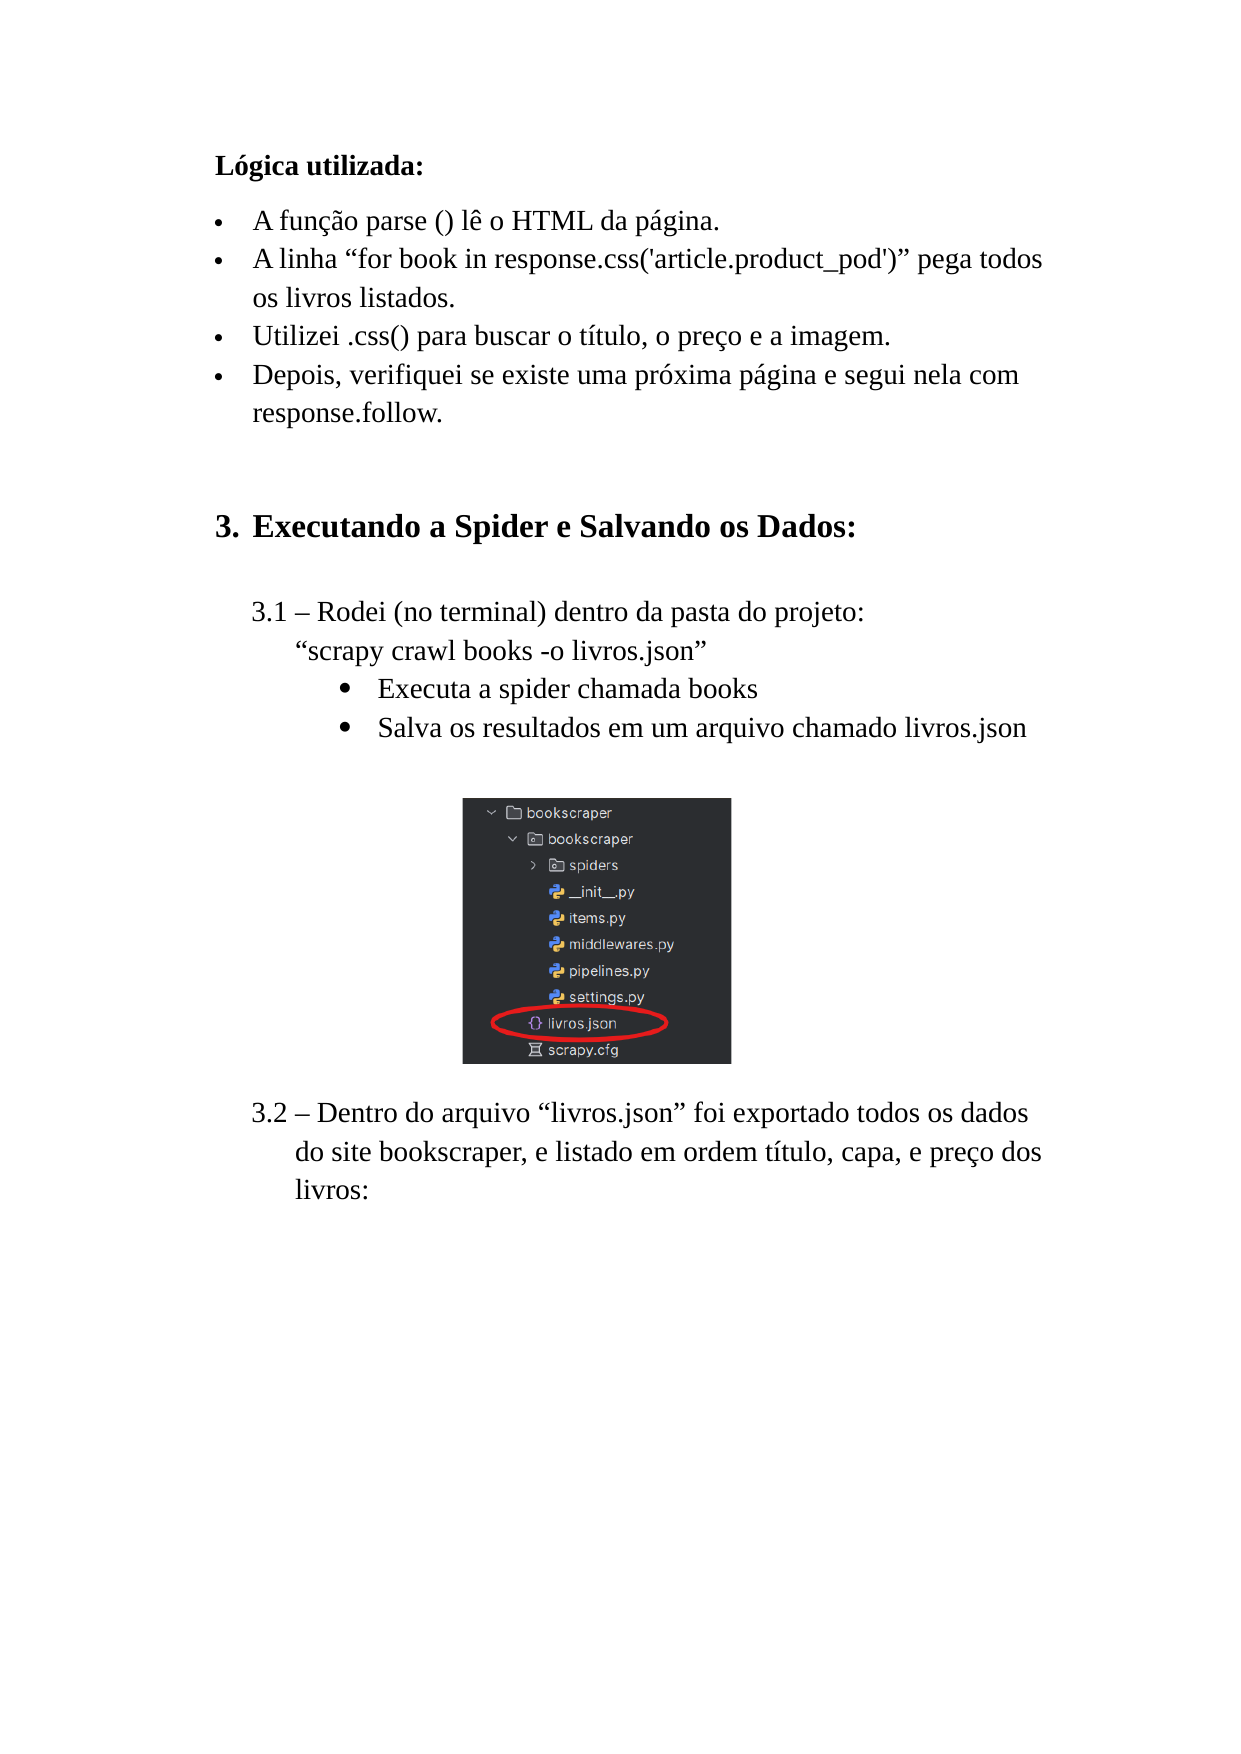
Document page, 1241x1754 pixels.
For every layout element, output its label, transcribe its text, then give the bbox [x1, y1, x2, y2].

list – Dentro do arquivo “livros.json” foi exportado todos os dados do site bookscraper, e listado em ordem título, capa, e preço dos livros: [251, 1095, 1063, 1206]
picture [462, 798, 732, 1064]
list Salva os resultados em um arquivo chamado livros.json [340, 710, 1063, 743]
list Utilizei .css() para buscar o título, o preço e a imagem. [215, 318, 1063, 352]
list A função parse () lê o HTML da página. [215, 203, 1063, 236]
text Lógica utilizada: [177, 148, 1063, 181]
list Executa a spider chamada books [340, 671, 1063, 705]
list “scrapy crawl books -o livros.json” [295, 633, 1063, 666]
list A linha “for book in response.css('article.product_pod')” pega todos os livros listados. [215, 241, 1063, 313]
list Executando a Spider e Salvando os Dados: [215, 506, 1063, 544]
list – Rodei (no terminal) dentro da pasta do projeto: [251, 594, 1063, 628]
list Depois, verifiquei se existe uma próxima página e segui nela com response.follow. [215, 357, 1063, 429]
